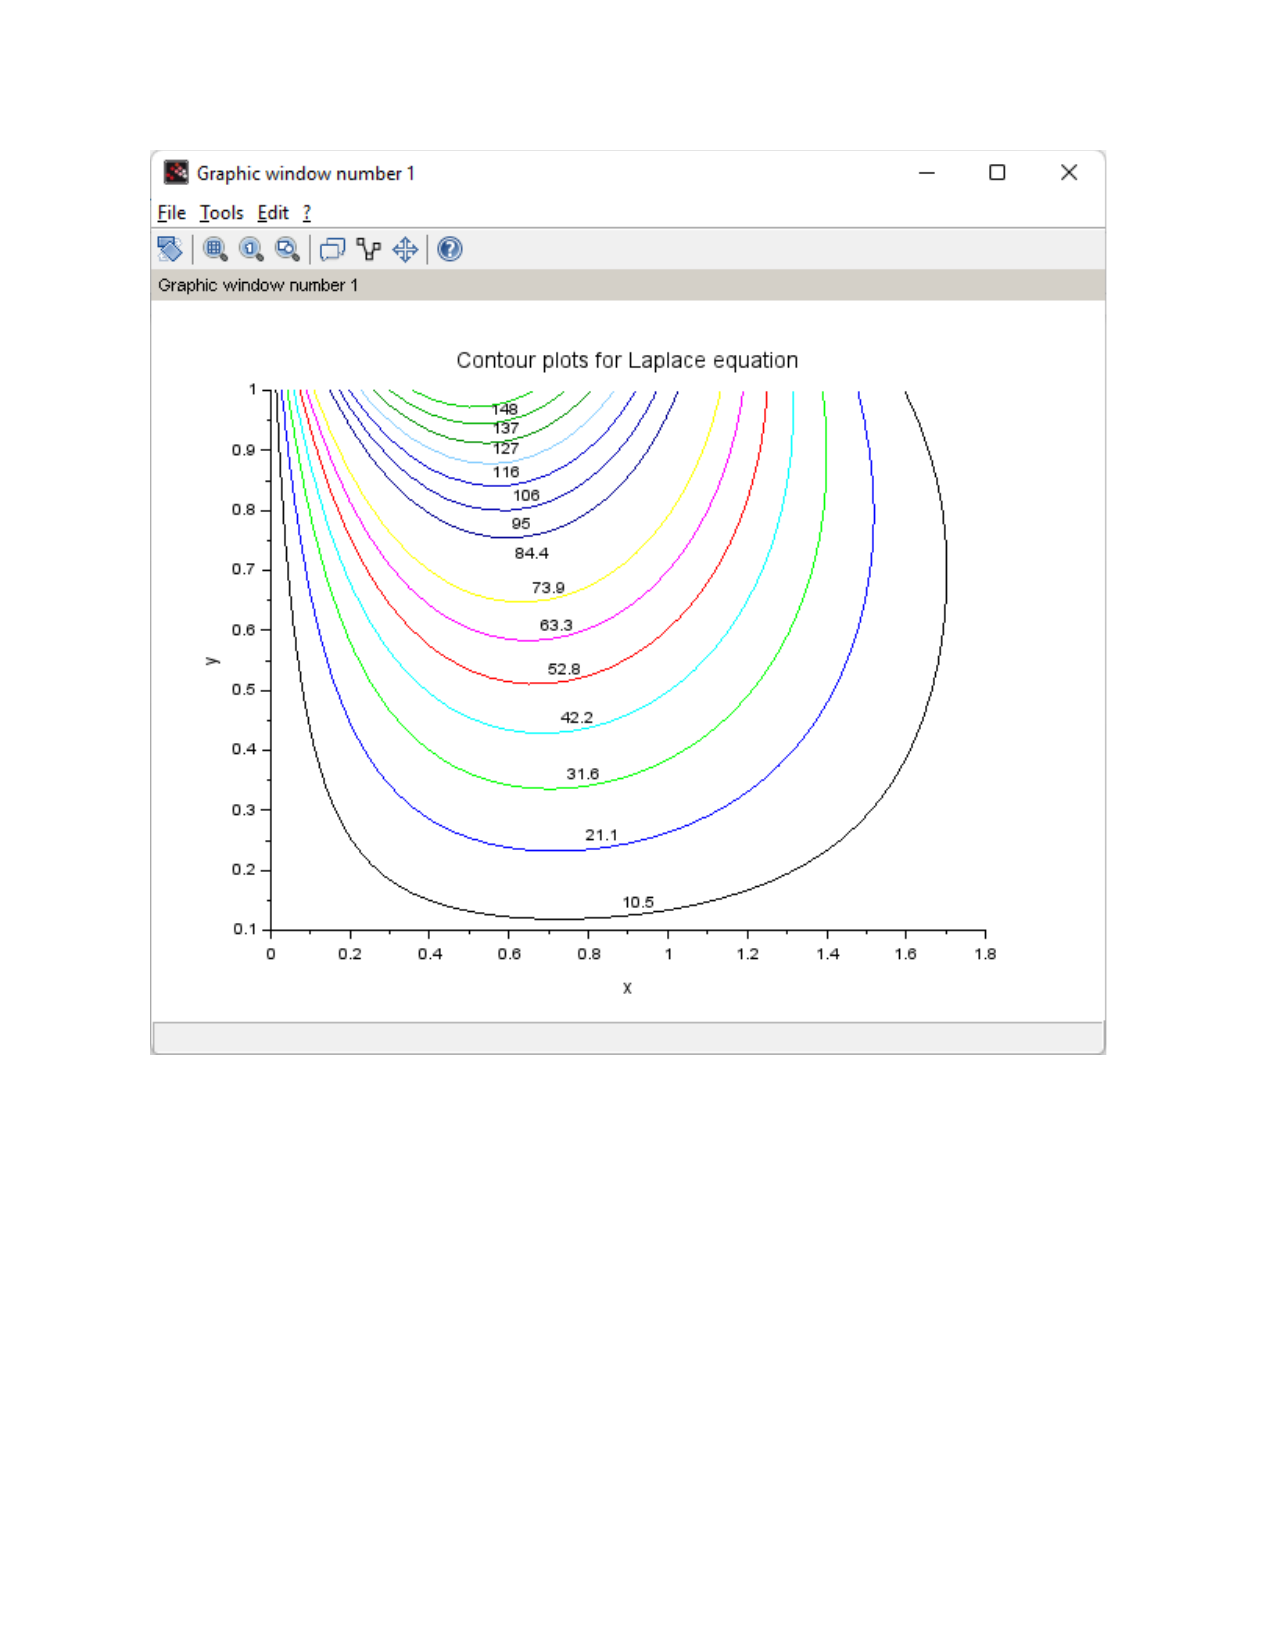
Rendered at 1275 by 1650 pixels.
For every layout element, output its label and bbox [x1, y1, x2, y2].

picture [150, 150, 1107, 1055]
